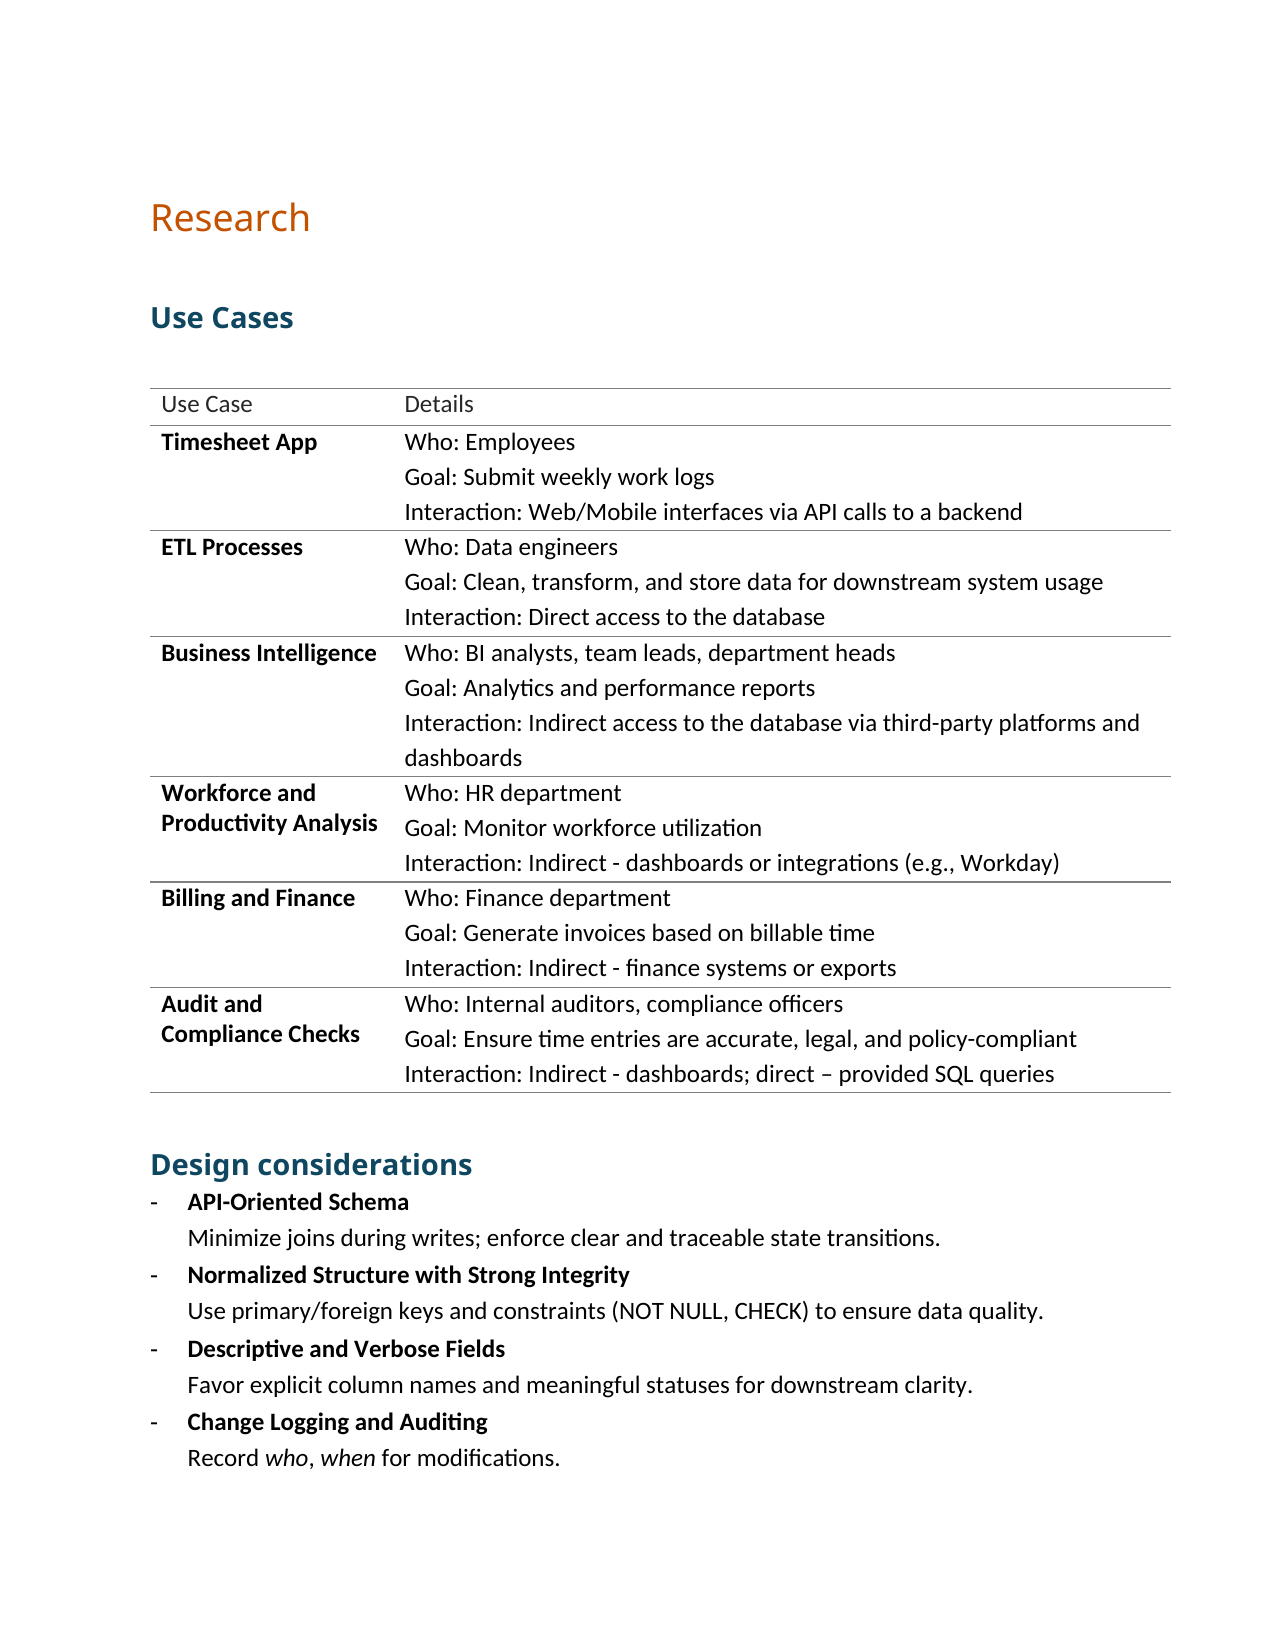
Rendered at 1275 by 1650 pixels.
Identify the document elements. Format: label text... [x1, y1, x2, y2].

table_cell Who: BI analysts, team leads, department heads Goal: Analytics and performance reports Interaction: Indirect access to the database via third-party platforms and dashboards [393, 637, 1171, 776]
table_cell Who: Internal auditors, compliance officers Goal: Ensure time entries are accurate, legal, and policy-compliant Interaction: Indirect - dashboards; direct – provided SQL queries [393, 988, 1171, 1092]
table_cell Who: Finance department Goal: Generate invoices based on billable time Interaction: Indirect - finance systems or exports [393, 883, 1171, 987]
subtitle Use Cases [150, 297, 1125, 337]
table_header Details [393, 389, 1171, 425]
table_cell Who: Data engineers Goal: Clean, transform, and store data for downstream system usage Interaction: Direct access to the database [393, 531, 1171, 636]
list Descriptive and Verbose Fields Favor explicit column names and meaningful statuses for downstream clarity. [150, 1331, 1125, 1399]
subtitle Research [150, 192, 1125, 243]
table_cell Who: Employees Goal: Submit weekly work logs Interaction: Web/Mobile interfaces via API calls to a backend [393, 426, 1171, 530]
subtitle Design considerations [150, 1144, 1125, 1183]
table_cell ETL Processes [150, 531, 393, 636]
list Normalized Structure with Strong Integrity Use primary/foreign keys and constraints (NOT NULL, CHECK) to ensure data quality. [150, 1257, 1125, 1326]
table_cell Workforce and Productivity Analysis [150, 777, 393, 881]
table_header Use Case [150, 389, 393, 425]
table_cell Who: HR department Goal: Monitor workforce utilization Interaction: Indirect - dashboards or integrations (e.g., Workday) [393, 777, 1171, 881]
table_cell Timesheet App [150, 426, 393, 530]
table_cell Audit and Compliance Checks [150, 988, 393, 1092]
list API-Oriented Schema Minimize joins during writes; enforce clear and traceable state transitions. [150, 1183, 1125, 1252]
table_cell Billing and Finance [150, 883, 393, 987]
table_cell Business Intelligence [150, 637, 393, 776]
list Change Logging and Auditing Record who, when for modifications. [150, 1404, 1125, 1473]
